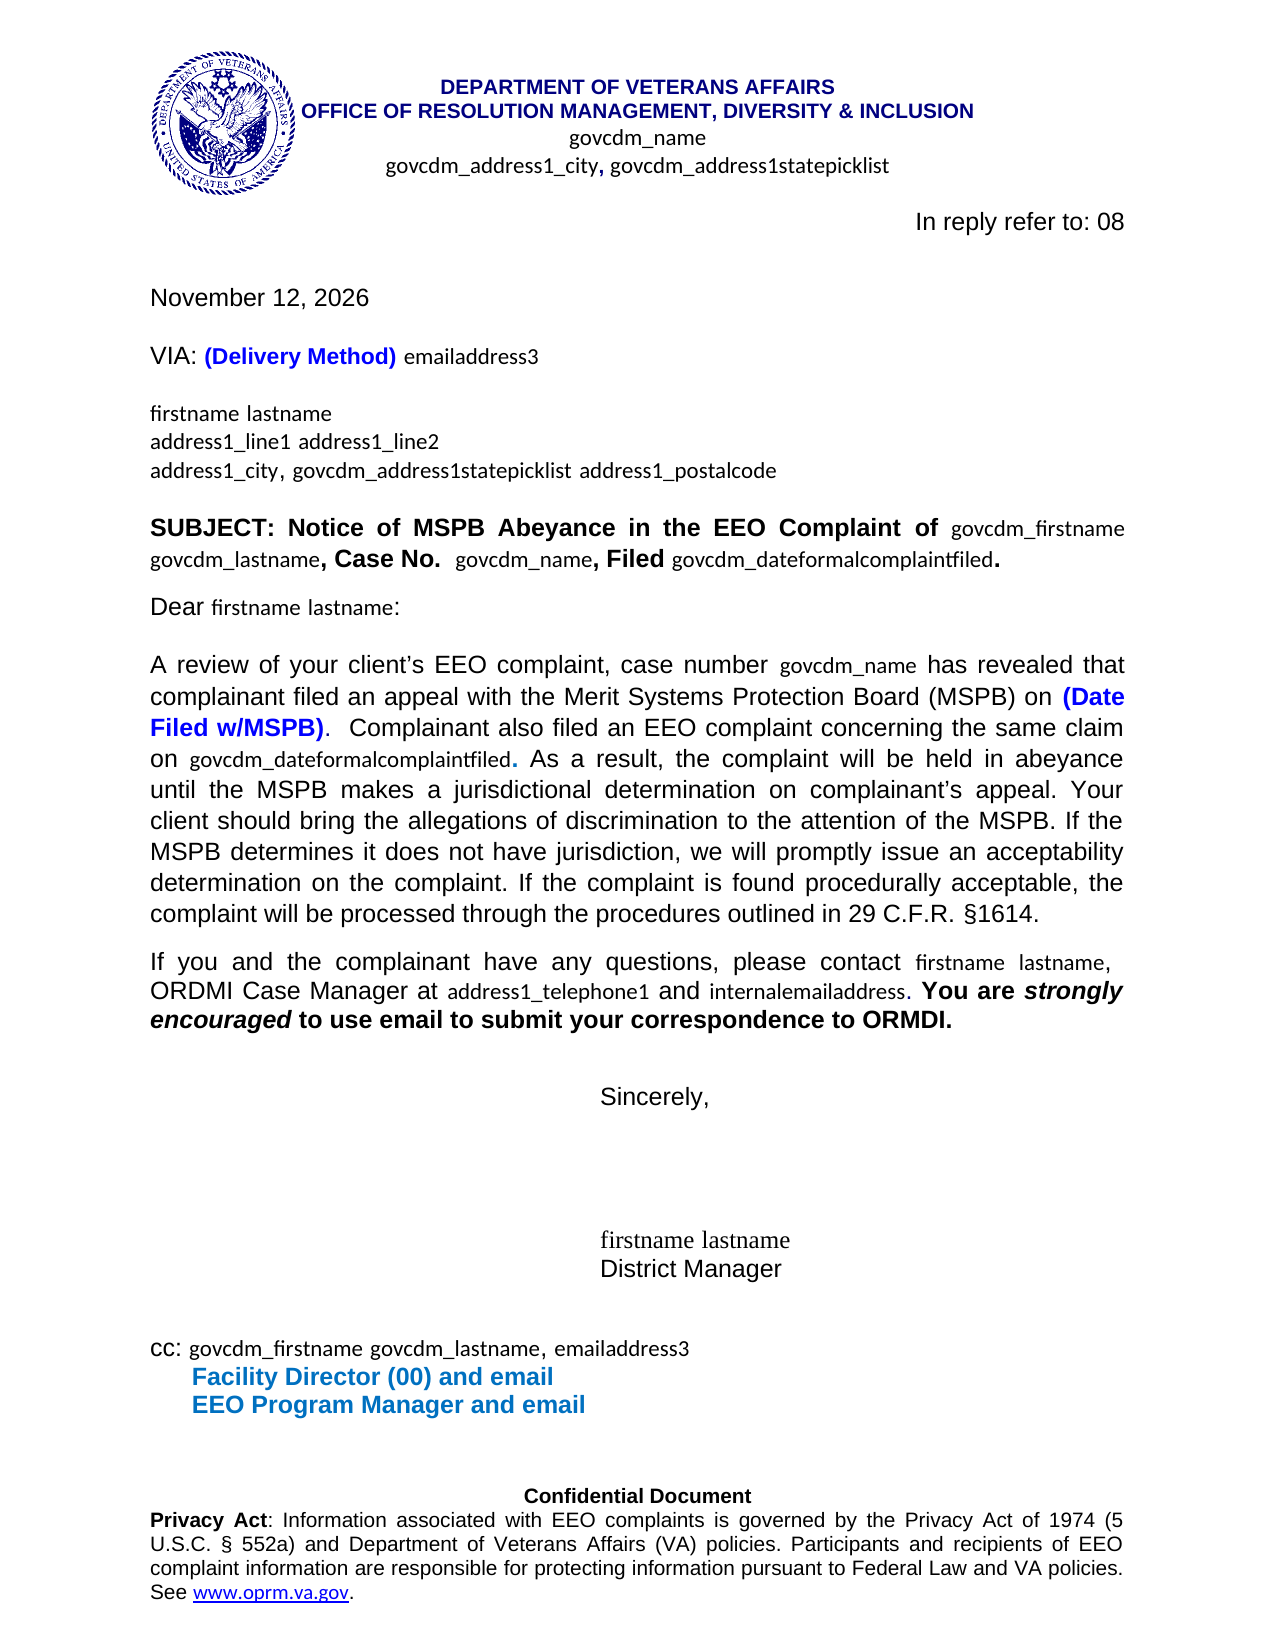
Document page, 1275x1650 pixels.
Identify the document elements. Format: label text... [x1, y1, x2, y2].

text VIA: (Delivery Method) [150, 341, 1125, 370]
text , [150, 455, 1125, 484]
text cc: , [150, 1333, 1125, 1362]
text District Manager [525, 1254, 1125, 1283]
text Facility Director (00) and email [150, 1362, 1125, 1391]
text Sincerely, [525, 1082, 1125, 1111]
text If you and the complainant have any questions, please contact , ORDMI Case Manager at and . You are strongly encouraged to use email to submit your correspondence to ORMDI. [150, 947, 1125, 1034]
text In reply refer to: 08 [150, 207, 1125, 236]
text Dear : [150, 592, 1125, 622]
text January 17, 2024 [150, 283, 1125, 312]
text EEO Program Manager and email [150, 1391, 1125, 1419]
text A review of your client’s EEO complaint, case number has revealed that complainant filed an appeal with the Merit Systems Protection Board (MSPB) on (Date Filed w/MSPB). Complainant also filed an EEO complaint concerning the same claim on . As a result, the complaint will be held in abeyance until the MSPB makes a jurisdictional determination on complainant’s appeal. Your client should bring the allegations of discrimination to the attention of the MSPB. If the MSPB determines it does not have jurisdiction, we will promptly issue an acceptability determination on the complaint. If the complaint is found procedurally acceptable, the complaint will be processed through the procedures outlined in 29 C.F.R. §1614. [150, 650, 1125, 928]
picture [150, 49, 297, 197]
text SUBJECT: Notice of MSPB Abeyance in the EEO Complaint of , Case No. , Filed . [150, 513, 1125, 573]
